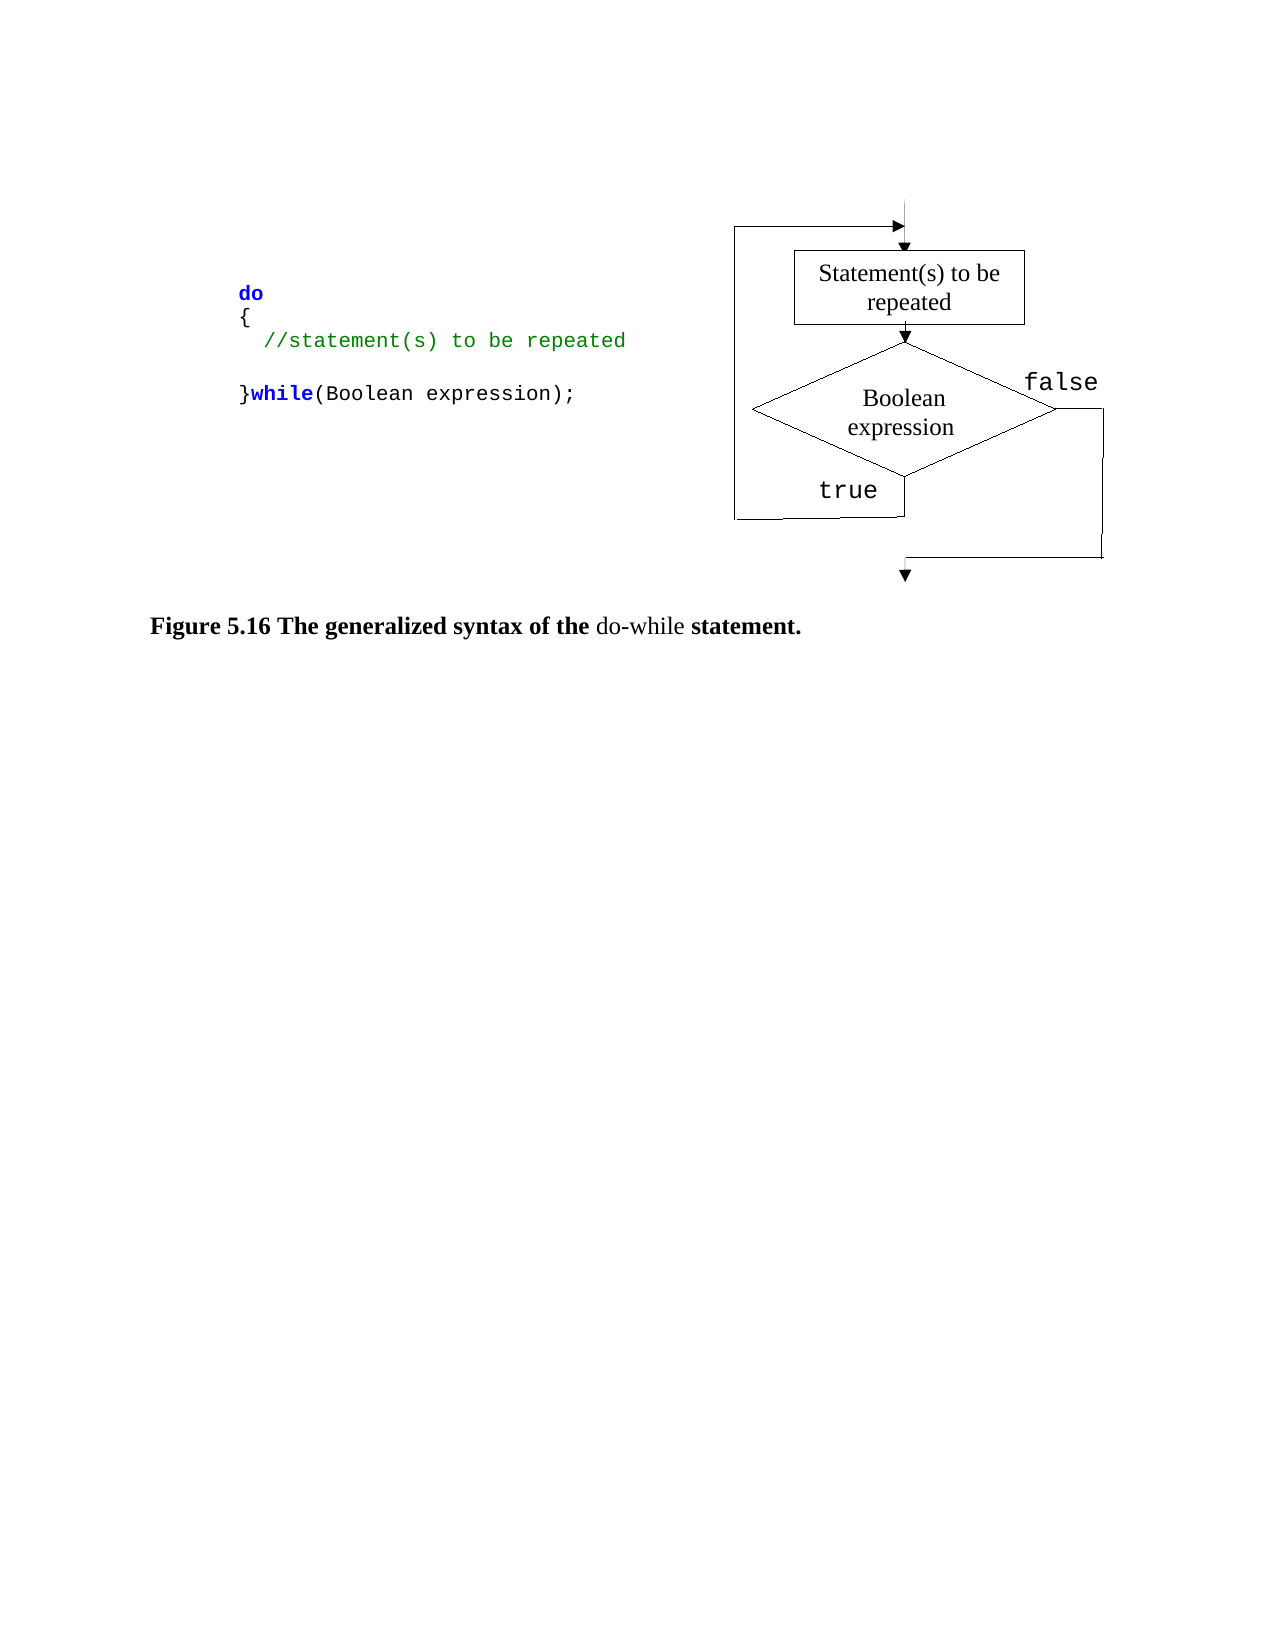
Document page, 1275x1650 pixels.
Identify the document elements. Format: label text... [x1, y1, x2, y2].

text Figure 5.16 The generalized syntax of the do-while statement. [150, 611, 1125, 640]
